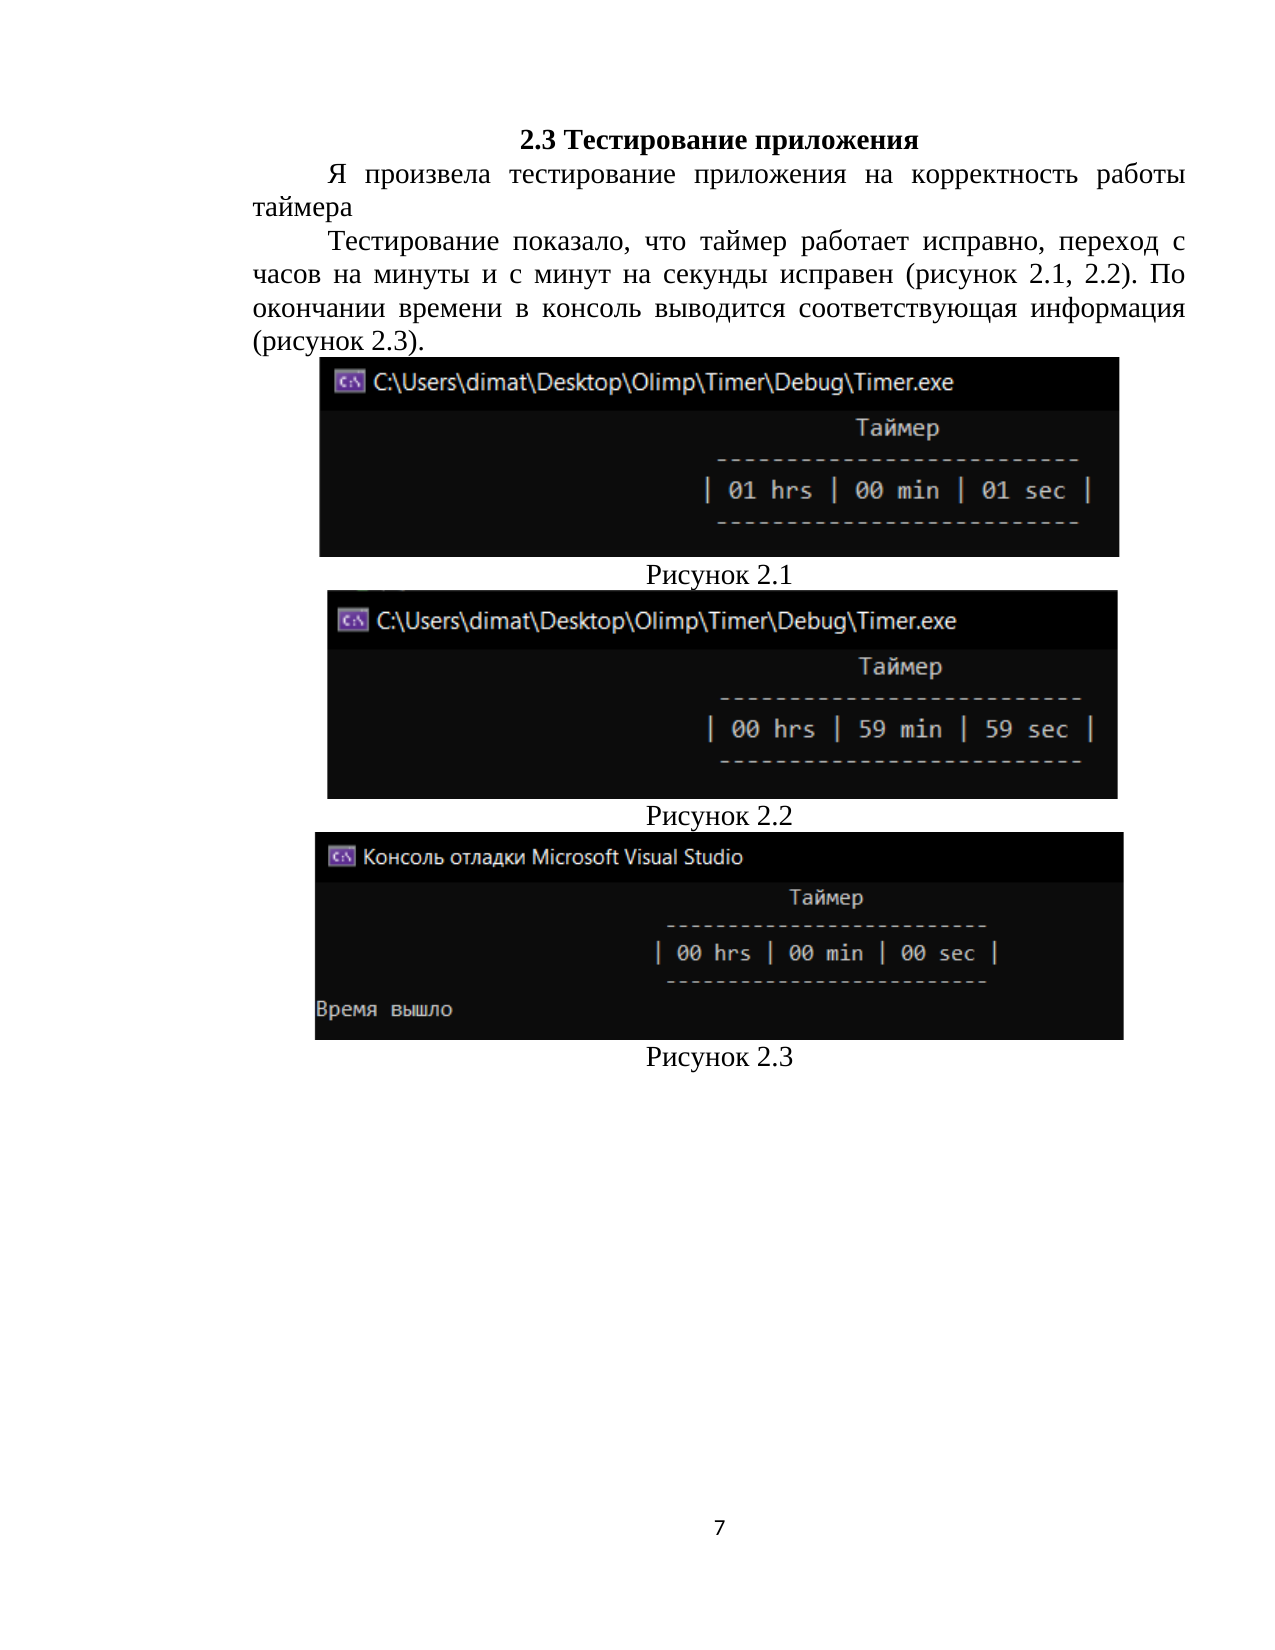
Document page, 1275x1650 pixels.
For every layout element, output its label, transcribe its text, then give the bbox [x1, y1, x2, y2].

text Тестирование показало, что таймер работает исправно, переход с часов на минуты и с минут на секунды исправен (рисунок 2.1, 2.2). По окончании времени в консоль выводится соответствующая информация (рисунок 2.3). [252, 223, 1186, 357]
subtitle 2.3 Тестирование приложения [252, 122, 1186, 156]
picture [327, 590, 1118, 799]
picture [314, 832, 1124, 1040]
picture [319, 357, 1120, 557]
text Рисунок 2.1 [252, 557, 1186, 591]
text Рисунок 2.2 [252, 798, 1186, 832]
text Я произвела тестирование приложения на корректность работы таймера [252, 156, 1186, 223]
text Рисунок 2.3 [252, 1039, 1186, 1073]
